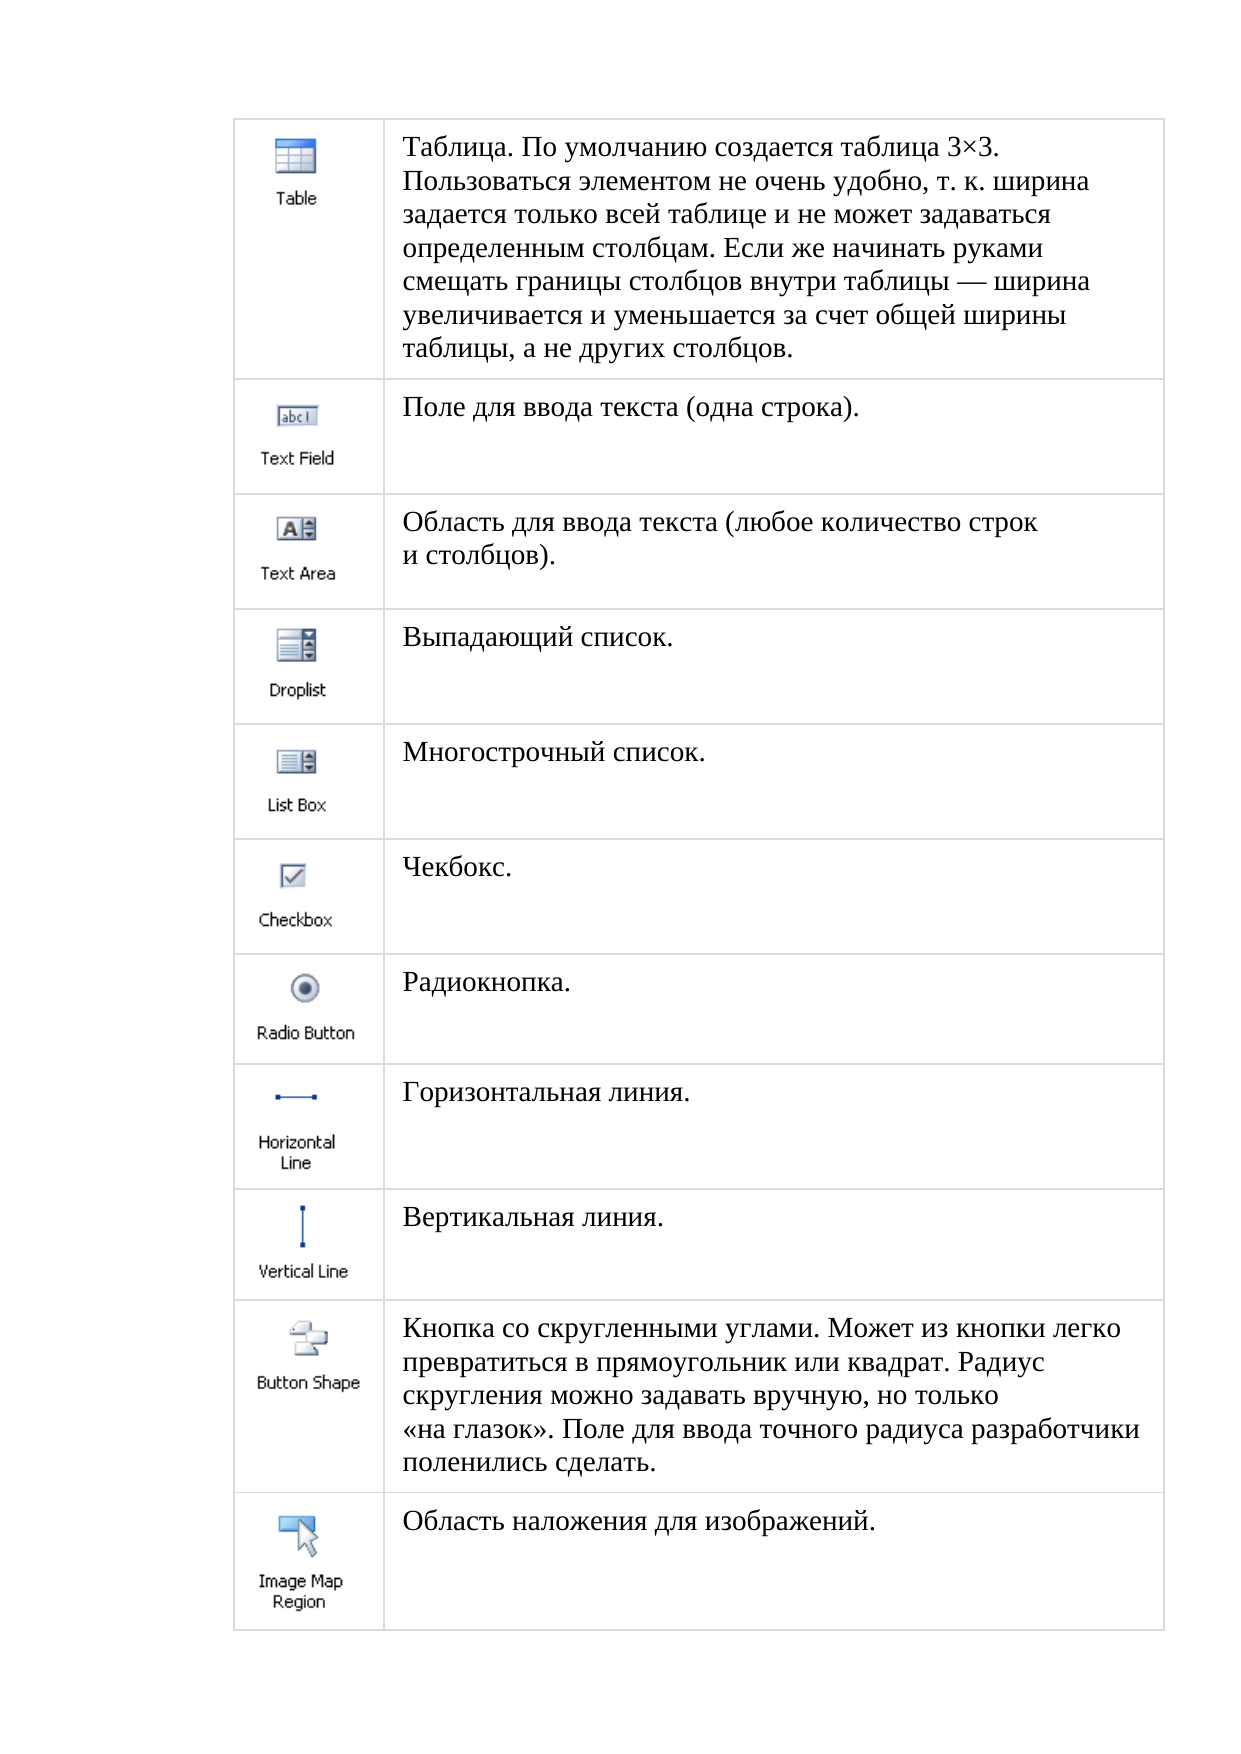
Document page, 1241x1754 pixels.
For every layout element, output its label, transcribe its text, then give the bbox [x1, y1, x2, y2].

picture [252, 129, 343, 219]
table_cell Таблица. По умолчанию создается таблица 3×3. Пользоваться элементом не очень удобно, т. к. ширина задается только всей таблице и не может задаваться определенным столбцам. Если же начинать руками смещать границы столбцов внутри таблицы — ширина увеличивается и уменьшается за счет общей ширины таблицы, а не других столбцов. [385, 120, 1163, 378]
picture [252, 503, 343, 594]
table_cell Выпадающий список. [385, 610, 1163, 723]
picture [252, 1502, 352, 1616]
table_cell [235, 955, 383, 1063]
picture [252, 1198, 354, 1286]
table_cell [235, 1190, 383, 1299]
picture [252, 963, 359, 1049]
picture [252, 388, 343, 479]
table_cell [235, 380, 383, 493]
table_cell Область наложения для изображений. [385, 1493, 1163, 1629]
table_cell [235, 725, 383, 838]
table_cell [235, 1065, 383, 1188]
table_cell [235, 495, 383, 608]
table_cell Кнопка со скругленными углами. Может из кнопки легко превратиться в прямоугольник или квадрат. Радиус скругления можно задавать вручную, но только «на глазок». Поле для ввода точного радиуса разработчики поленились сделать. [385, 1301, 1163, 1492]
picture [252, 733, 343, 824]
table_cell Вертикальная линия. [385, 1190, 1163, 1299]
picture [252, 848, 343, 939]
table_cell Радиокнопка. [385, 955, 1163, 1063]
table_cell Область для ввода текста (любое количество строк и столбцов). [385, 495, 1163, 608]
table_cell Поле для ввода текста (одна строка). [385, 380, 1163, 493]
table_cell Многострочный список. [385, 725, 1163, 838]
table_cell [235, 1493, 383, 1629]
picture [252, 1310, 365, 1397]
table_cell Чекбокс. [385, 840, 1163, 953]
table_cell [235, 1301, 383, 1492]
picture [252, 1073, 340, 1174]
table_cell [235, 610, 383, 723]
picture [252, 618, 343, 709]
table_cell [235, 840, 383, 953]
table_cell [235, 120, 383, 378]
table_cell Горизонтальная линия. [385, 1065, 1163, 1188]
